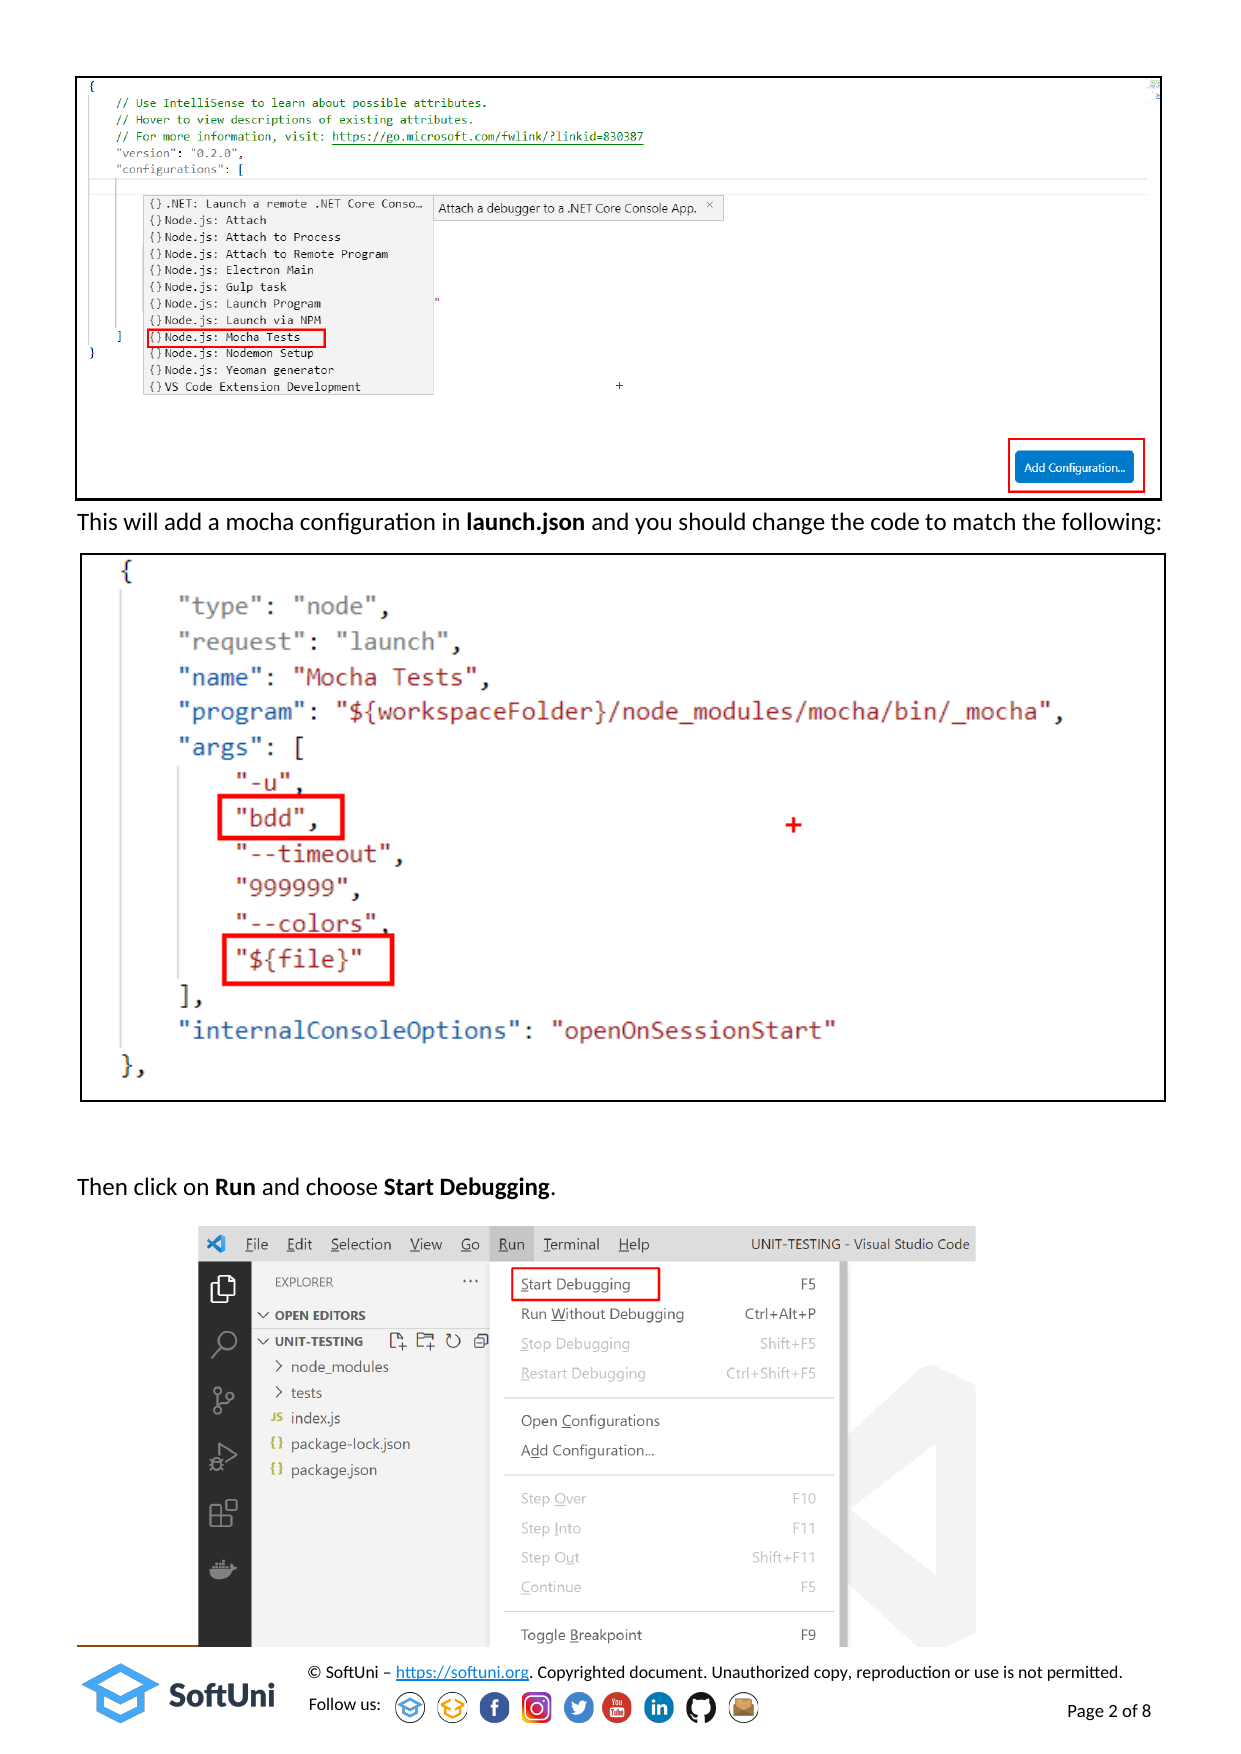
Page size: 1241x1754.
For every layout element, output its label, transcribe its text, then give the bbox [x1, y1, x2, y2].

picture [602, 1692, 632, 1723]
picture [665, 1692, 674, 1701]
picture [395, 1692, 425, 1723]
picture [82, 555, 1164, 1100]
picture [198, 1226, 976, 1647]
picture [564, 1692, 594, 1723]
picture [479, 1692, 510, 1723]
picture [644, 1714, 653, 1723]
text Then click on Run and choose Start Debugging. [77, 1171, 1163, 1202]
picture [686, 1692, 716, 1723]
picture [728, 1692, 759, 1723]
picture [665, 1714, 674, 1723]
picture [644, 1692, 653, 1701]
picture [437, 1692, 468, 1723]
picture [658, 1705, 667, 1714]
picture [75, 1658, 281, 1729]
picture [522, 1692, 552, 1723]
picture [77, 78, 1160, 498]
